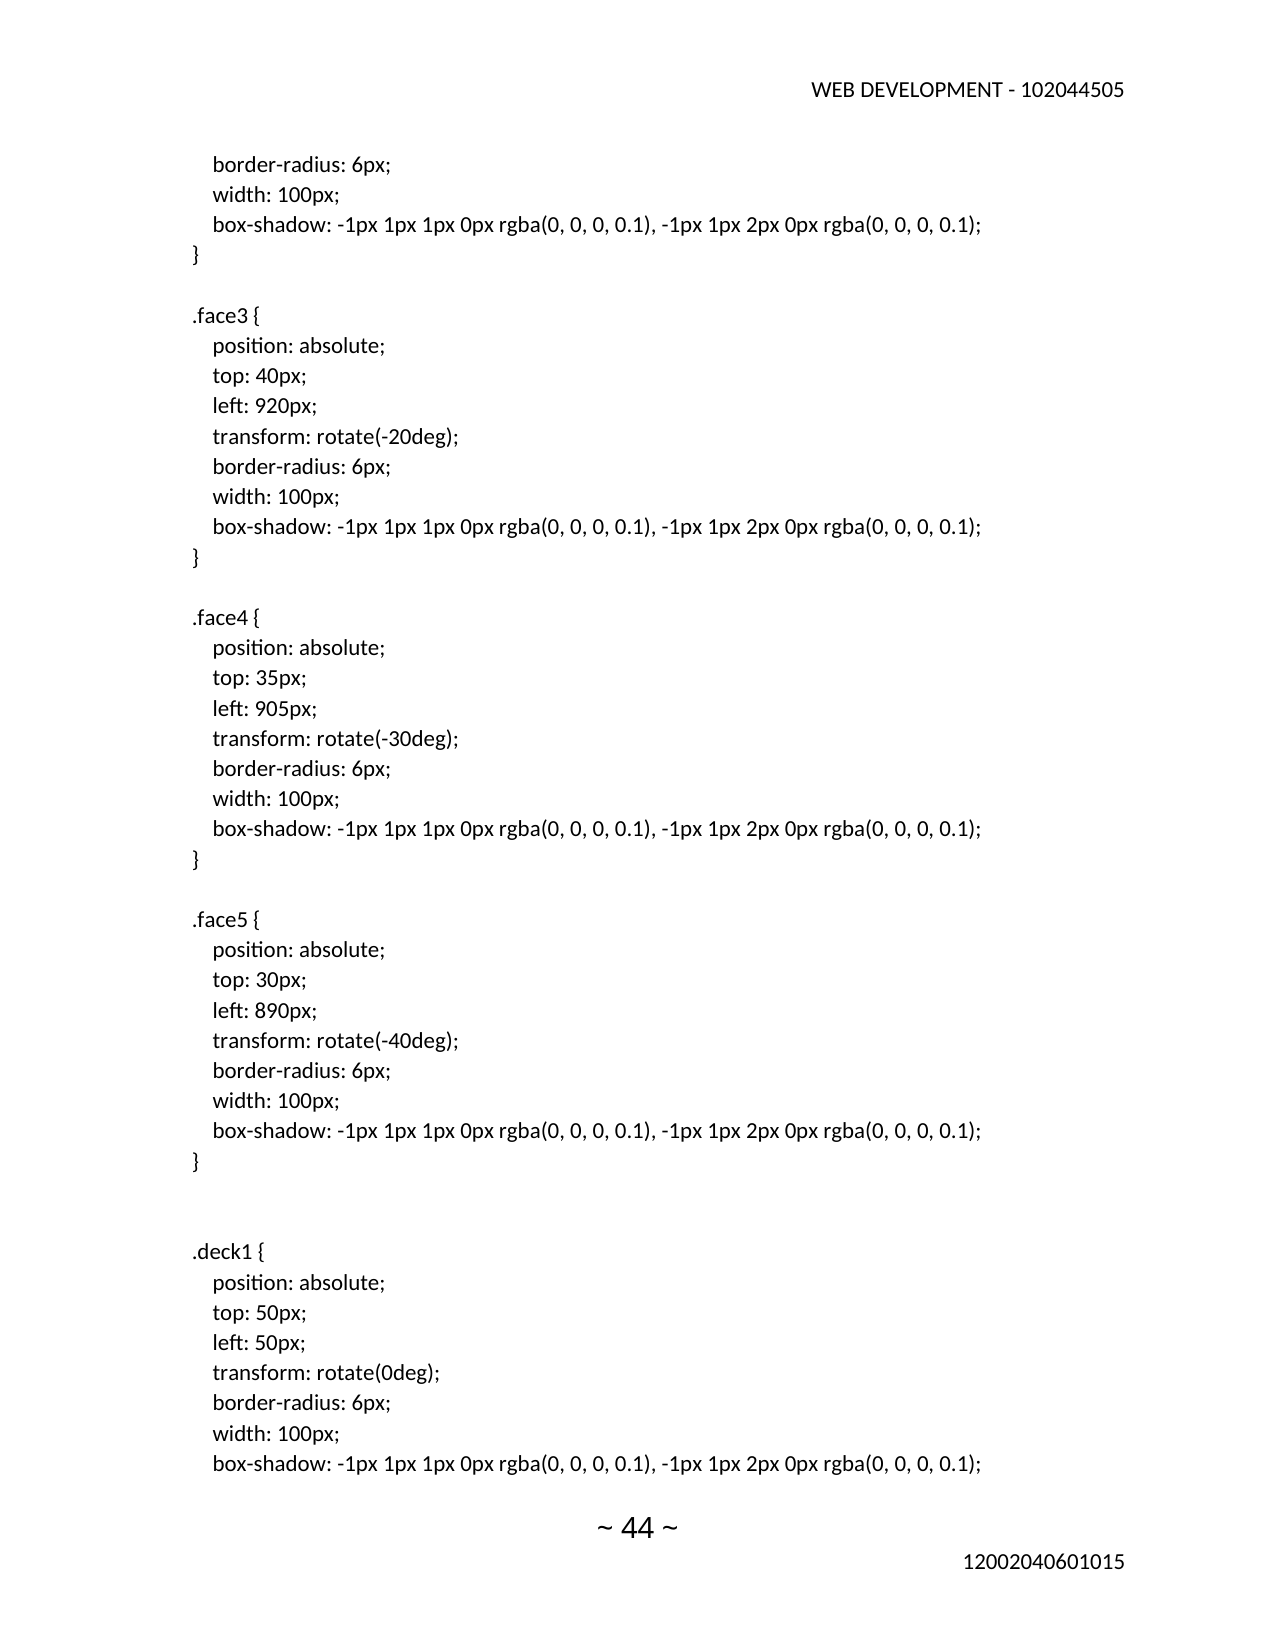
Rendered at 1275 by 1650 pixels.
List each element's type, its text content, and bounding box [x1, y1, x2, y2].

text width: 100px; [150, 784, 1125, 812]
text position: absolute; [150, 331, 1125, 359]
text left: 50px; [150, 1328, 1125, 1356]
text top: 50px; [150, 1298, 1125, 1326]
text position: absolute; [150, 1268, 1125, 1296]
text } [150, 845, 1125, 873]
text width: 100px; [150, 482, 1125, 510]
text position: absolute; [150, 633, 1125, 661]
text } [150, 1147, 1125, 1175]
text width: 100px; [150, 1086, 1125, 1114]
text transform: rotate(-20deg); [150, 422, 1125, 450]
text .deck1 { [150, 1237, 1125, 1266]
text transform: rotate(-30deg); [150, 724, 1125, 752]
text .face3 { [150, 301, 1125, 329]
text border-radius: 6px; [150, 150, 1125, 178]
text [150, 210, 1125, 238]
text .face4 { [150, 603, 1125, 631]
text } [150, 241, 1125, 269]
text left: 890px; [150, 996, 1125, 1024]
text box-shadow: -1px 1px 1px 0px rgba(0, 0, 0, 0.1), -1px 1px 2px 0px rgba(0, 0, 0, 0.1); [150, 1117, 1125, 1145]
text left: 905px; [150, 694, 1125, 722]
text border-radius: 6px; [150, 1388, 1125, 1417]
text } [150, 543, 1125, 571]
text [150, 1449, 1125, 1477]
text position: absolute; [150, 935, 1125, 963]
text transform: rotate(0deg); [150, 1358, 1125, 1386]
text top: 30px; [150, 966, 1125, 994]
text top: 40px; [150, 361, 1125, 389]
text width: 100px; [150, 180, 1125, 208]
text border-radius: 6px; [150, 452, 1125, 480]
text .face5 { [150, 905, 1125, 933]
text width: 100px; [150, 1419, 1125, 1447]
text box-shadow: -1px 1px 1px 0px rgba(0, 0, 0, 0.1), -1px 1px 2px 0px rgba(0, 0, 0, 0.1); [150, 512, 1125, 541]
text border-radius: 6px; [150, 754, 1125, 782]
text left: 920px; [150, 392, 1125, 420]
text transform: rotate(-40deg); [150, 1026, 1125, 1054]
text border-radius: 6px; [150, 1056, 1125, 1084]
text top: 35px; [150, 663, 1125, 692]
text box-shadow: -1px 1px 1px 0px rgba(0, 0, 0, 0.1), -1px 1px 2px 0px rgba(0, 0, 0, 0.1); [150, 814, 1125, 843]
